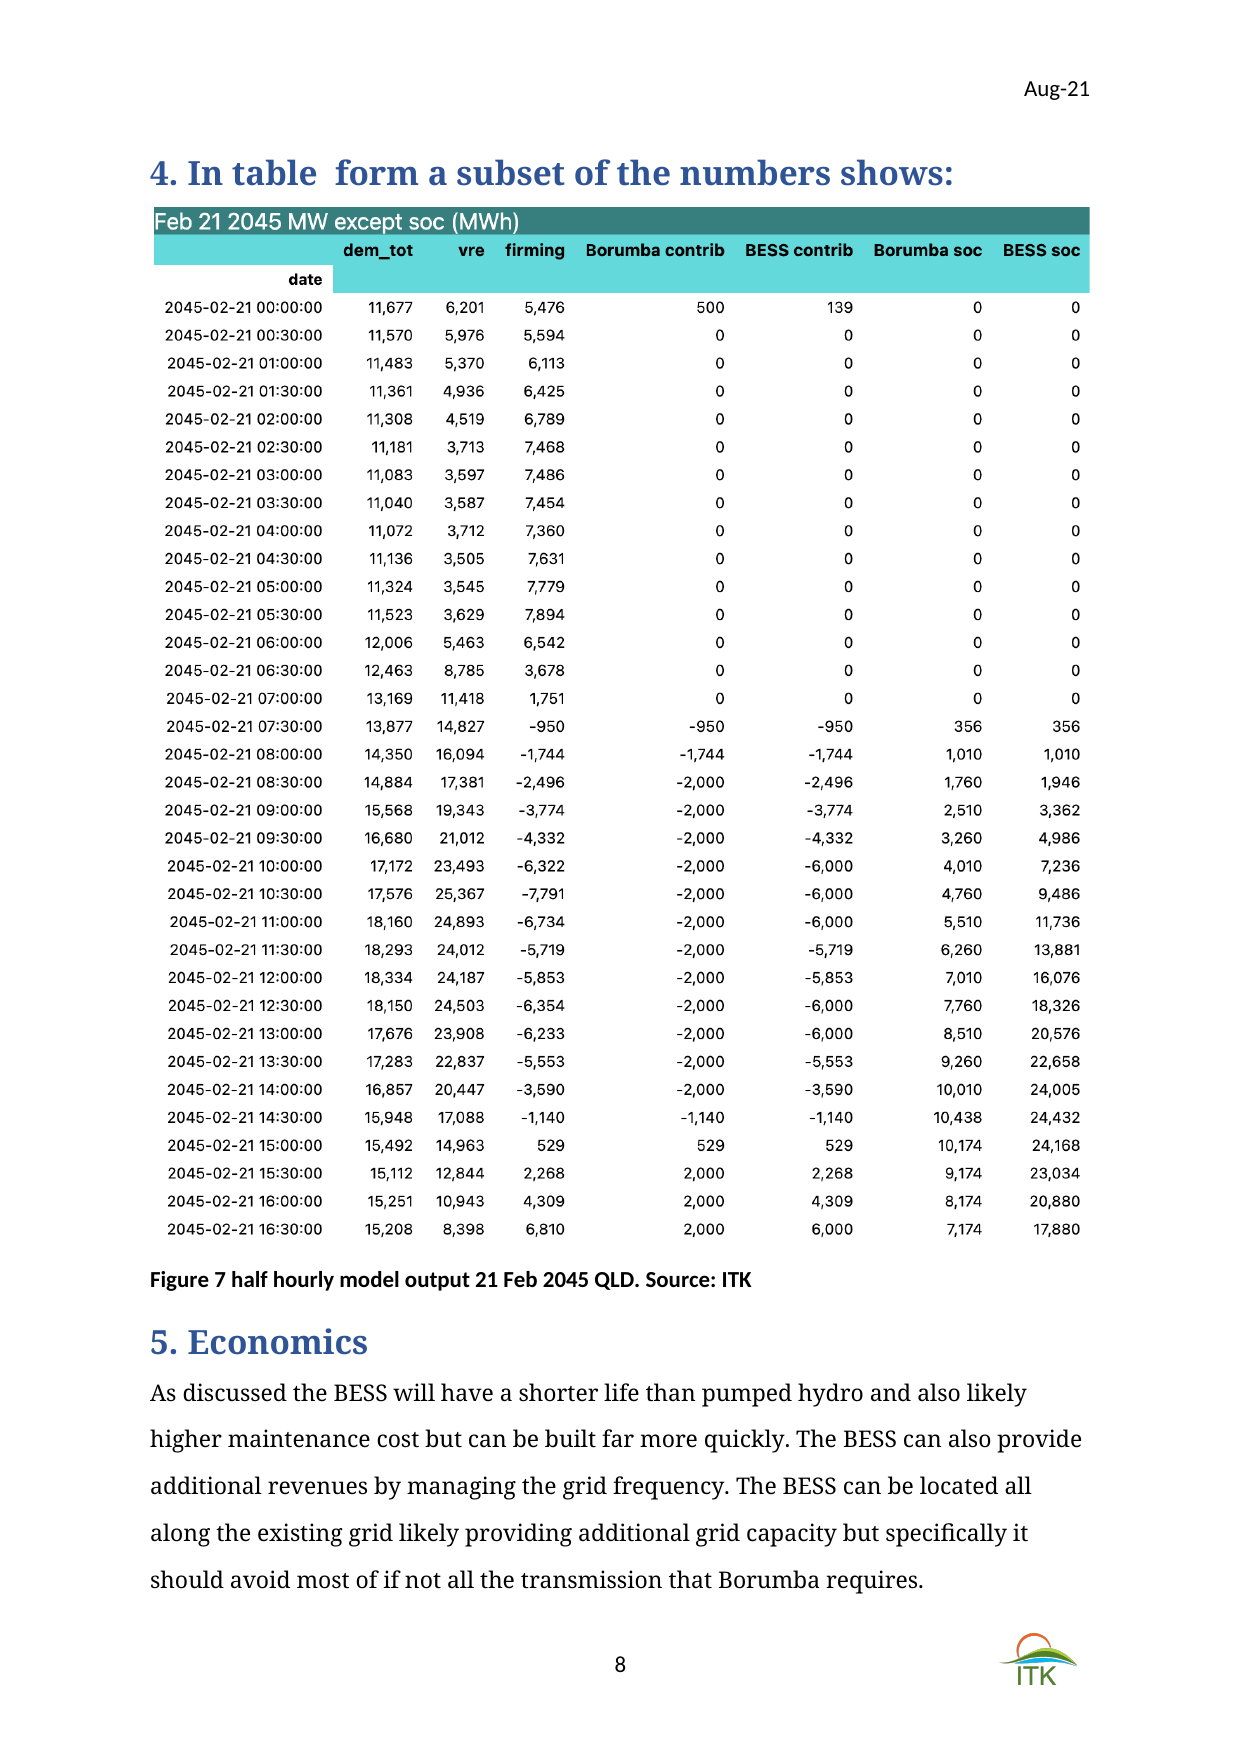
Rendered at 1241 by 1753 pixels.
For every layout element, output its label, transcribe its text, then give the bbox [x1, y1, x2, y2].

picture [998, 1633, 1078, 1685]
subtitle Economics [150, 1319, 1090, 1364]
text Figure 7 half hourly model output 21 Feb 2045 QLD. Source: ITK [150, 1266, 1090, 1294]
picture [150, 207, 1090, 1238]
subtitle In table form a subset of the numbers shows: [150, 150, 1090, 195]
text As discussed the BESS will have a shorter life than pumped hydro and also likely higher maintenance cost but can be built far more quickly. The BESS can also provide additional revenues by managing the grid frequency. The BESS can be located all along the existing grid likely providing additional grid capacity but specifically it should avoid most of if not all the transmission that Borumba requires. [150, 1377, 1090, 1595]
